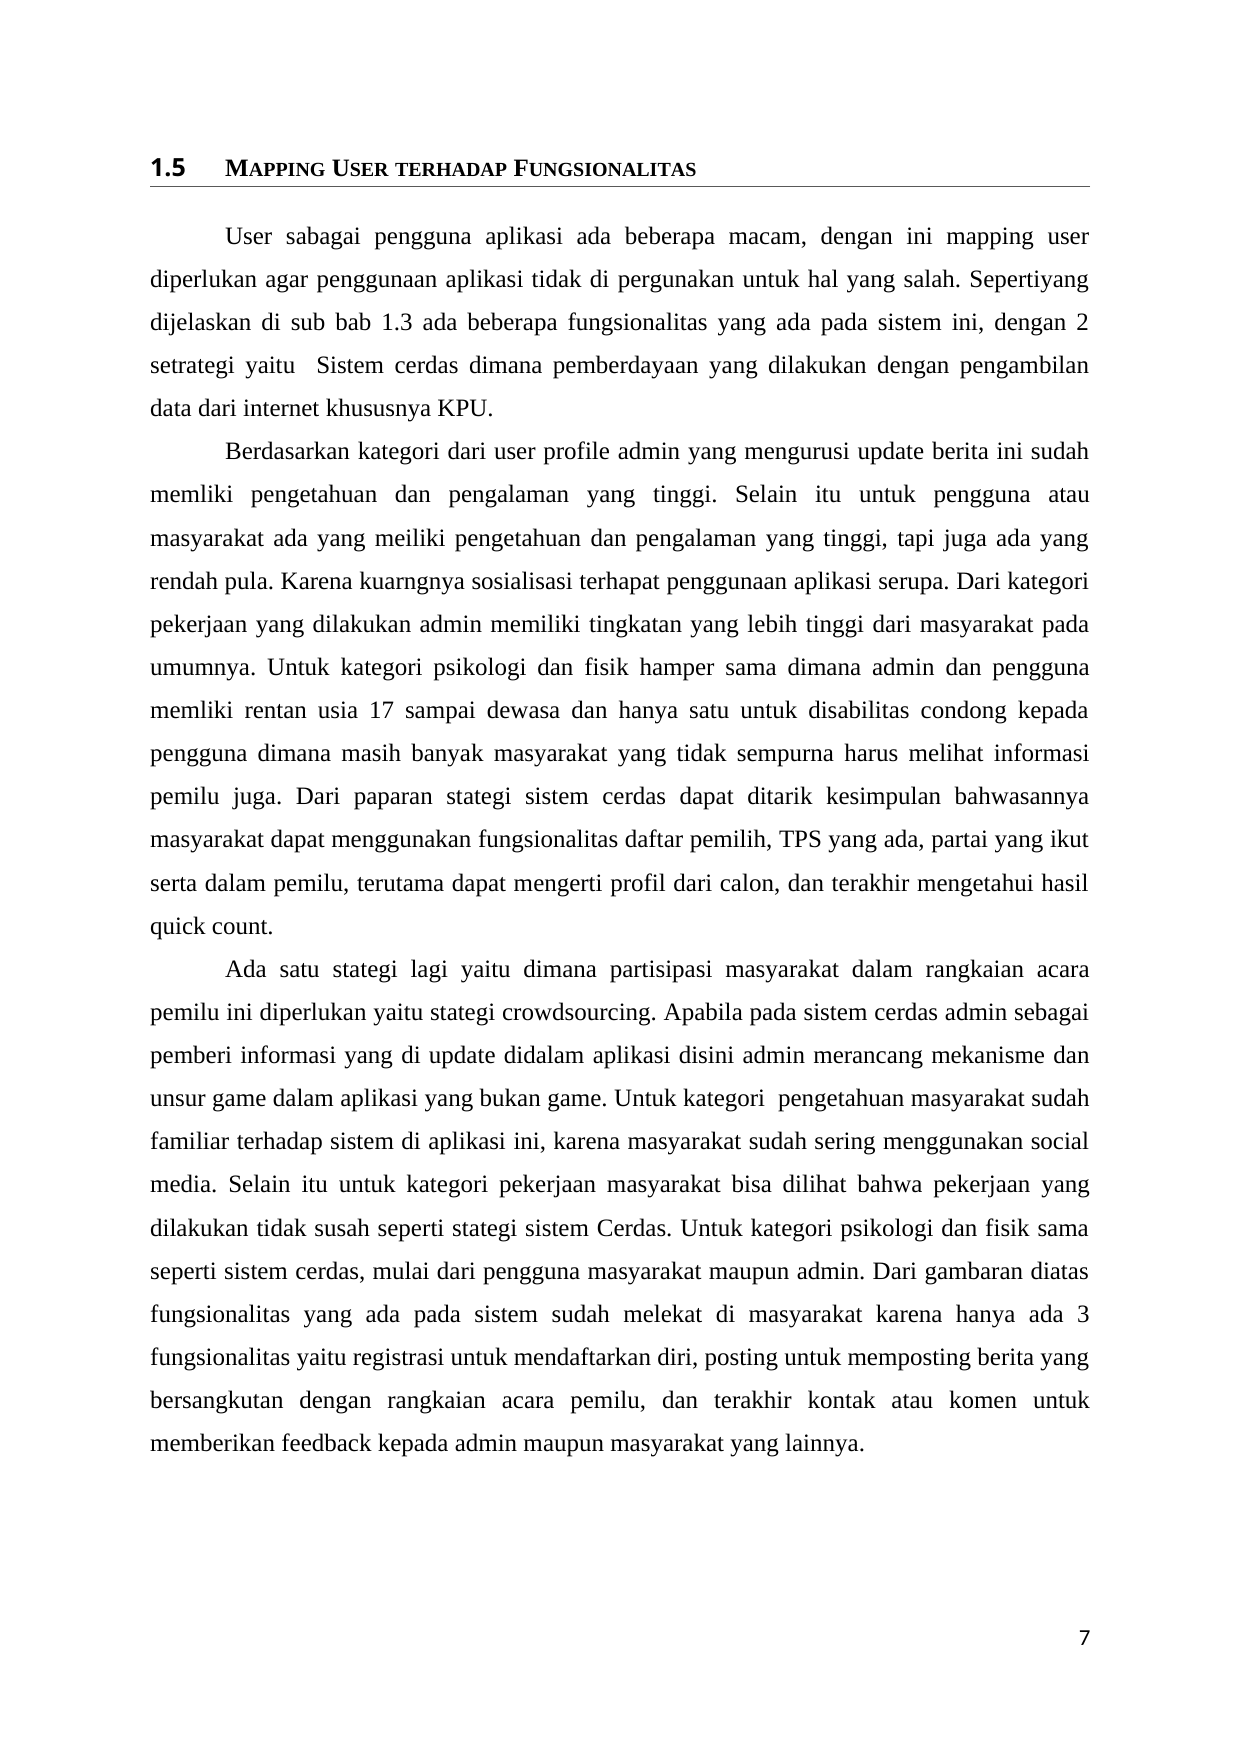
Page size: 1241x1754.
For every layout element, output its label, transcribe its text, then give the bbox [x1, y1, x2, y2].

text Ada satu stategi lagi yaitu dimana partisipasi masyarakat dalam rangkaian acara pemilu ini diperlukan yaitu stategi crowdsourcing. Apabila pada sistem cerdas admin sebagai pemberi informasi yang di update didalam aplikasi disini admin merancang mekanisme dan unsur game dalam aplikasi yang bukan game. Untuk kategori pengetahuan masyarakat sudah familiar terhadap sistem di aplikasi ini, karena masyarakat sudah sering menggunakan social media. Selain itu untuk kategori pekerjaan masyarakat bisa dilihat bahwa pekerjaan yang dilakukan tidak susah seperti stategi sistem Cerdas. Untuk kategori psikologi dan fisik sama seperti sistem cerdas, mulai dari pengguna masyarakat maupun admin. Dari gambaran diatas fungsionalitas yang ada pada sistem sudah melekat di masyarakat karena hanya ada 3 fungsionalitas yaitu registrasi untuk mendaftarkan diri, posting untuk memposting berita yang bersangkutan dengan rangkaian acara pemilu, dan terakhir kontak atau komen untuk memberikan feedback kepada admin maupun masyarakat yang lainnya. [150, 954, 1090, 1457]
title Berdasarkan kategori dari user profile admin yang mengurusi update berita ini sudah memliki pengetahuan dan pengalaman yang tinggi. Selain itu untuk pengguna atau masyarakat ada yang meiliki pengetahuan dan pengalaman yang tinggi, tapi juga ada yang rendah pula. Karena kuarngnya sosialisasi terhapat penggunaan aplikasi serupa. Dari kategori pekerjaan yang dilakukan admin memiliki tingkatan yang lebih tinggi dari masyarakat pada umumnya. Untuk kategori psikologi dan fisik hamper sama dimana admin dan pengguna memliki rentan usia 17 sampai dewasa dan hanya satu untuk disabilitas condong kepada pengguna dimana masih banyak masyarakat yang tidak sempurna harus melihat informasi pemilu juga. Dari paparan stategi sistem cerdas dapat ditarik kesimpulan bahwasannya masyarakat dapat menggunakan fungsionalitas daftar pemilih, TPS yang ada, partai yang ikut serta dalam pemilu, terutama dapat mengerti profil dari calon, dan terakhir mengetahui hasil quick count. [150, 436, 1090, 939]
subtitle Mapping User terhadap Fungsionalitas [150, 150, 1090, 186]
title User sabagai pengguna aplikasi ada beberapa macam, dengan ini mapping user diperlukan agar penggunaan aplikasi tidak di pergunakan untuk hal yang salah. Sepertiyang dijelaskan di sub bab 1.3 ada beberapa fungsionalitas yang ada pada sistem ini, dengan 2 setrategi yaitu Sistem cerdas dimana pemberdayaan yang dilakukan dengan pengambilan data dari internet khususnya KPU. [150, 221, 1090, 422]
